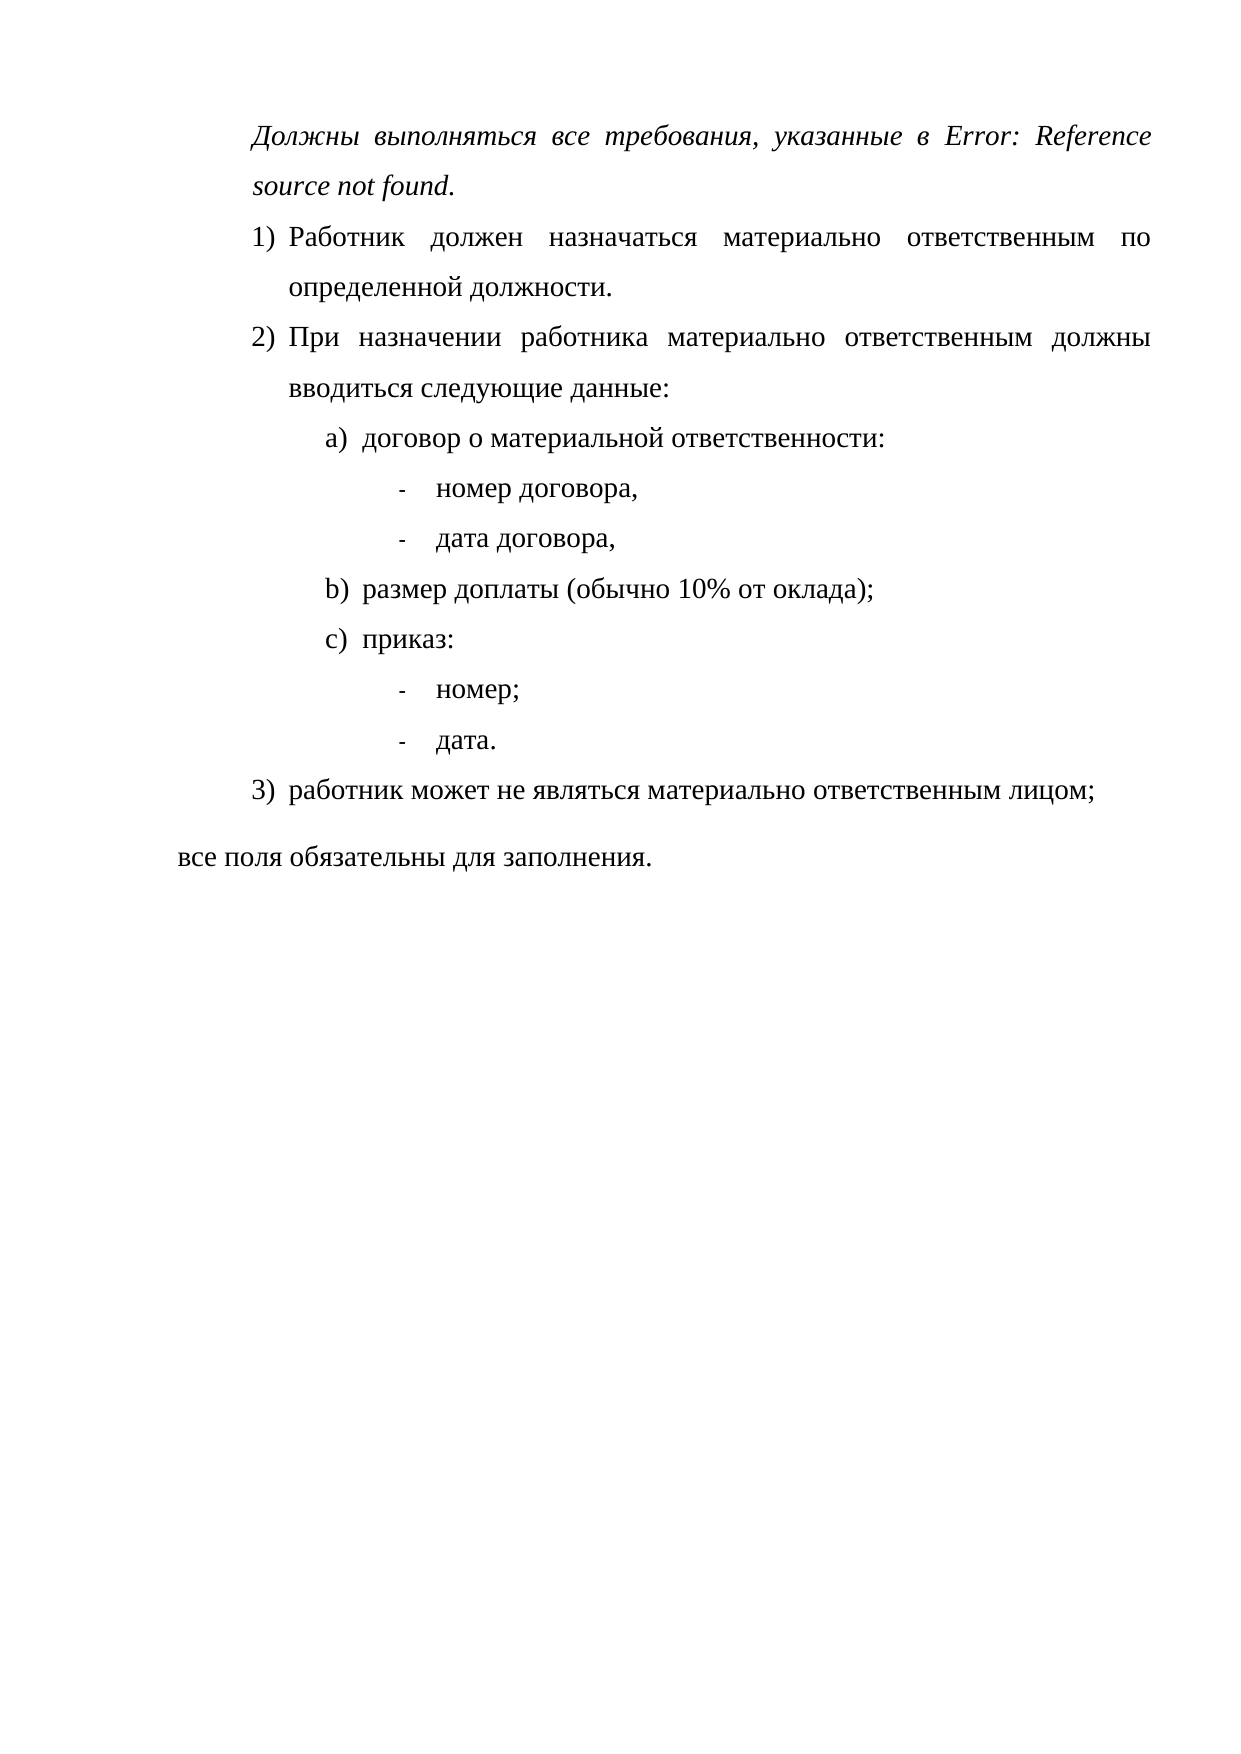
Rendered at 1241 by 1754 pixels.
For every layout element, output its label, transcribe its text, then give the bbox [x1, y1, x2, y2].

list размер доплаты (обычно 10% от оклада); [325, 571, 1152, 604]
list номер договора, [399, 470, 1152, 504]
list номер; [399, 672, 1152, 705]
list Работник должен назначаться материально ответственным по определенной должности. [251, 219, 1152, 303]
text все поля обязательны для заполнения. [177, 839, 1152, 873]
list дата договора, [399, 521, 1152, 554]
list договор о материальной ответственности: [325, 420, 1152, 453]
list работник может не являться материально ответственным лицом; [251, 772, 1152, 806]
list приказ: [325, 621, 1152, 655]
list При назначении работника материально ответственным должны вводиться следующие данные: [251, 319, 1152, 403]
list дата. [399, 722, 1152, 755]
